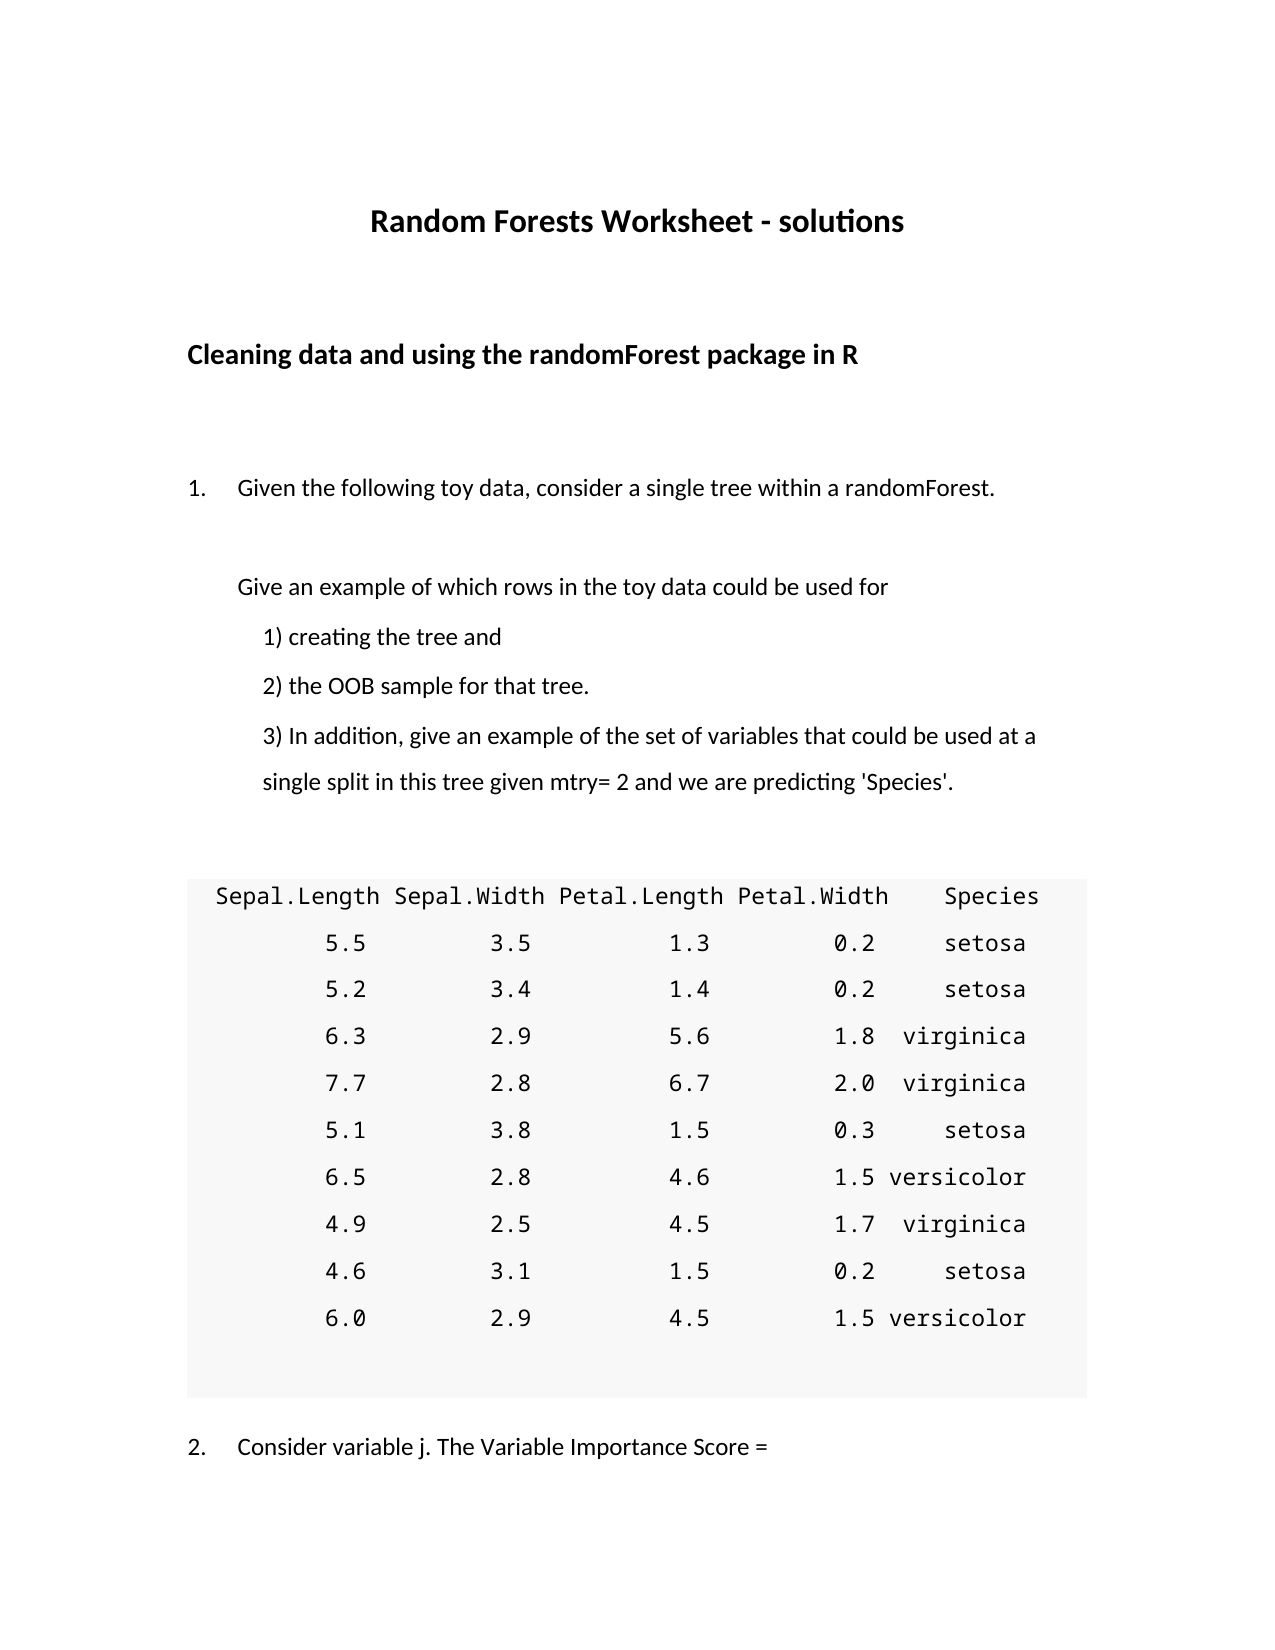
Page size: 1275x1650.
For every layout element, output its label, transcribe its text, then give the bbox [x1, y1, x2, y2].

list Given the following toy data, consider a single tree within a randomForest. [187, 472, 1087, 503]
text 3) In addition, give an example of the set of variables that could be used at a single split in this tree given mtry= 2 and we are predicting 'Species'. [262, 720, 1087, 796]
text Give an example of which rows in the toy data could be used for [237, 571, 1087, 602]
list Consider variable j. The Variable Importance Score = [187, 1432, 1087, 1462]
text 2) the OOB sample for that tree. [262, 670, 1087, 701]
subtitle Cleaning data and using the randomForest package in R [187, 336, 1087, 371]
text Sepal.Length Sepal.Width Petal.Length Petal.Width Species 5.5 3.5 1.3 0.2 setosa 5.2 3.4 1.4 0.2 setosa 6.3 2.9 5.6 1.8 virginica 7.7 2.8 6.7 2.0 virginica 5.1 3.8 1.5 0.3 setosa 6.5 2.8 4.6 1.5 versicolor 4.9 2.5 4.5 1.7 virginica 4.6 3.1 1.5 0.2 setosa 6.0 2.9 4.5 1.5 versicolor [187, 879, 1087, 1333]
text 1) creating the tree and [237, 621, 1087, 651]
subtitle Random Forests Worksheet - solutions [187, 200, 1087, 241]
